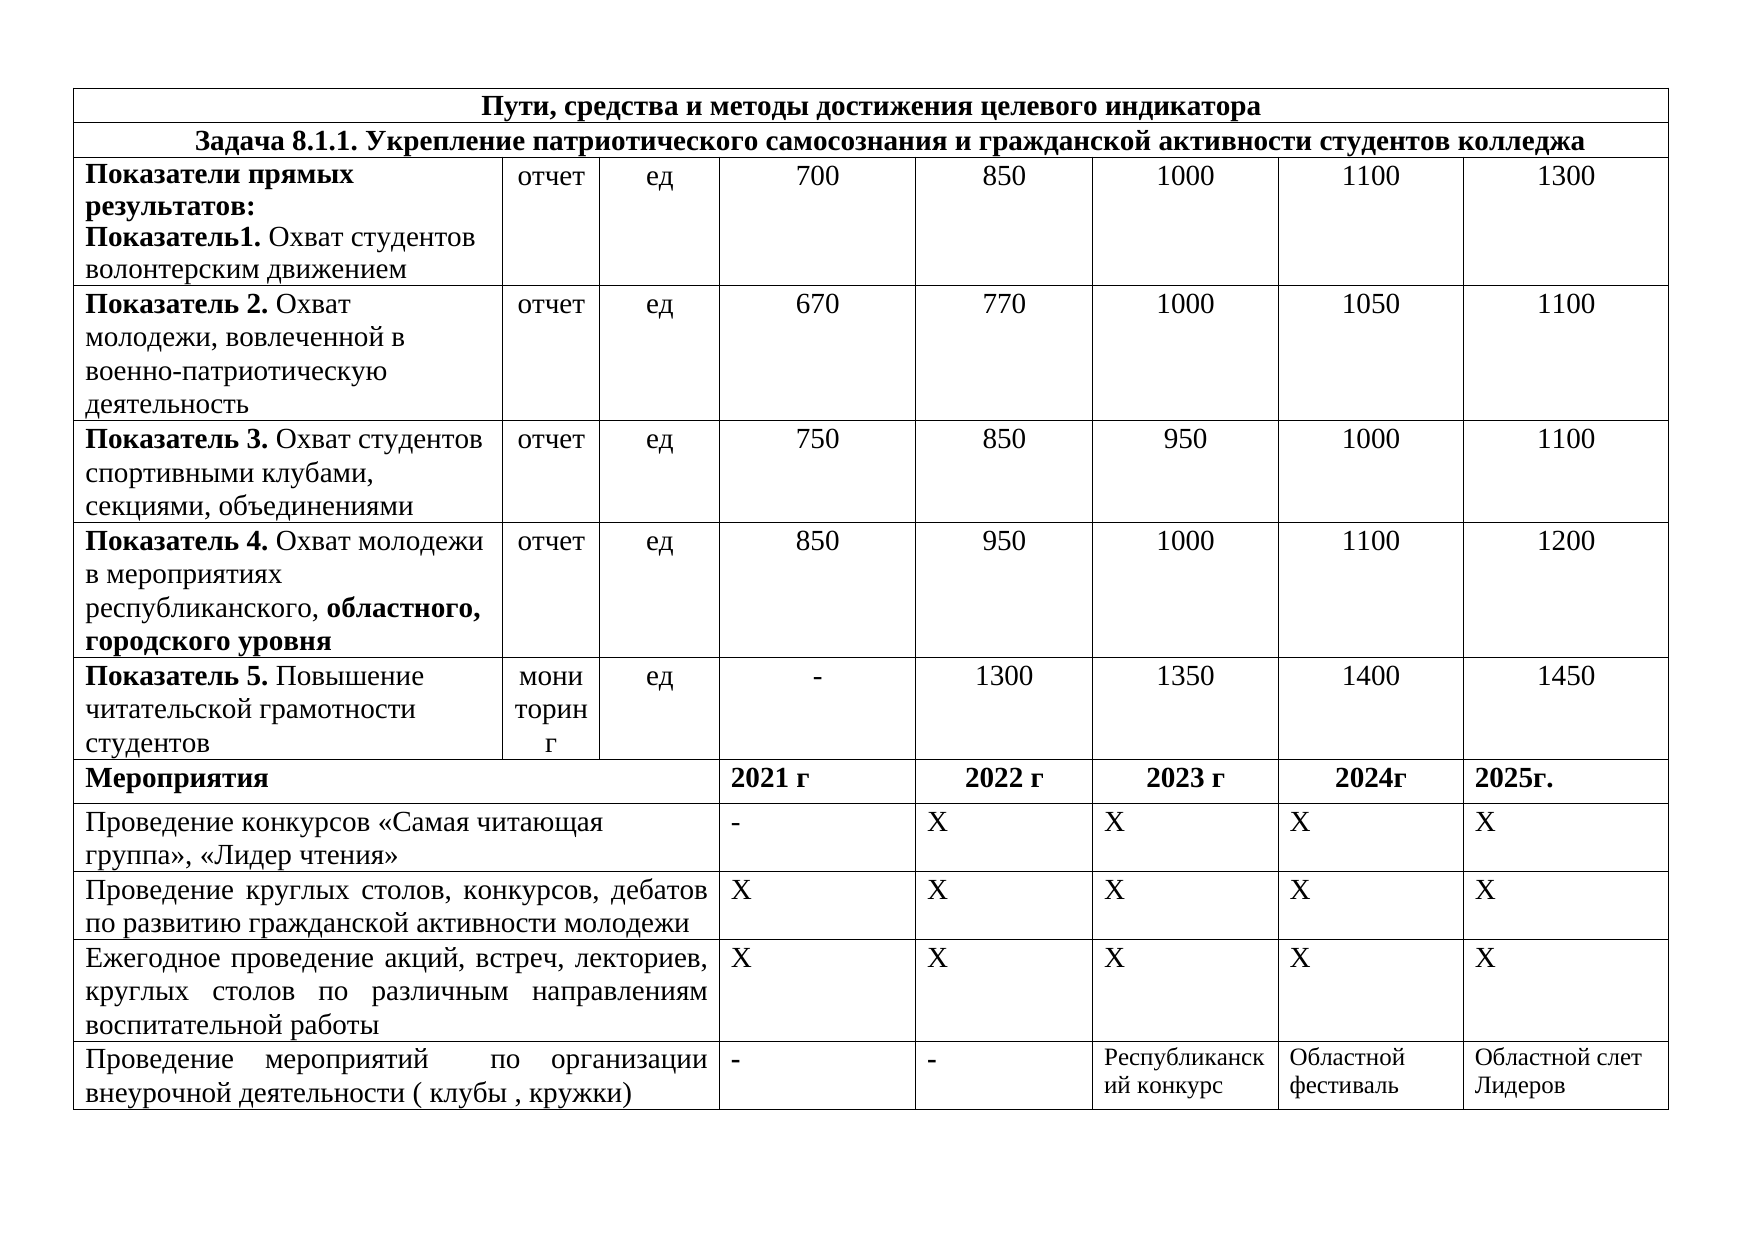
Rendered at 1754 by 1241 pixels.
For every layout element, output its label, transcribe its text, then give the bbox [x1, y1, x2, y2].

table_cell 1450 [1464, 658, 1668, 759]
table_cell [74, 1042, 719, 1109]
table_cell 2024г [1279, 760, 1463, 803]
table_cell 2021 г [720, 760, 915, 803]
table_cell X [1093, 872, 1278, 939]
table_cell X [1464, 872, 1668, 939]
table_cell - [720, 804, 915, 871]
table_cell 1100 [1279, 523, 1463, 657]
table_cell X [916, 872, 1092, 939]
table_cell Проведение круглых столов, конкурсов, дебатов по развитию гражданской активности молодежи [74, 872, 719, 939]
table_cell 1100 [1464, 286, 1668, 420]
table_cell X [1093, 940, 1278, 1041]
table_cell 850 [916, 158, 1092, 285]
table_cell X [1093, 804, 1278, 871]
table_cell X [1279, 804, 1463, 871]
table_cell отчет [503, 523, 599, 657]
table_cell - [720, 1042, 915, 1109]
table_cell X [916, 804, 1092, 871]
table_cell - [720, 658, 915, 759]
table_cell ед [600, 286, 719, 420]
table_cell X [1279, 940, 1463, 1041]
table_cell отчет [503, 158, 599, 285]
table_cell X [1464, 940, 1668, 1041]
table_cell 950 [1093, 421, 1278, 522]
table_cell 1050 [1279, 286, 1463, 420]
table_cell Пути, средства и методы достижения целевого индикатора [74, 89, 1668, 122]
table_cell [1464, 1042, 1668, 1109]
table_cell 1000 [1093, 286, 1278, 420]
table_cell 1300 [916, 658, 1092, 759]
table_cell Проведение конкурсов «Самая читающая группа», «Лидер чтения» [74, 804, 719, 871]
table_cell - [916, 1042, 1092, 1109]
table_cell 950 [916, 523, 1092, 657]
table_cell X [720, 940, 915, 1041]
table_cell 1300 [1464, 158, 1668, 285]
table_cell 1200 [1464, 523, 1668, 657]
table_cell Показатели прямых результатов: Показатель1. Охват студентов волонтерским движением [74, 158, 502, 285]
table_cell X [720, 872, 915, 939]
table_cell Показатель 4. Охват молодежи в мероприятиях республиканского, областного, городского уровня [74, 523, 502, 657]
table_cell 1000 [1279, 421, 1463, 522]
table_cell отчет [503, 286, 599, 420]
table_cell X [1464, 804, 1668, 871]
table_cell Показатель 3. Охват студентов спортивными клубами, секциями, объединениями [74, 421, 502, 522]
table_cell 700 [720, 158, 915, 285]
table_cell 1400 [1279, 658, 1463, 759]
table_cell X [1279, 872, 1463, 939]
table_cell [1093, 1042, 1278, 1109]
table_cell ед [600, 421, 719, 522]
table_cell 1000 [1093, 523, 1278, 657]
table_cell ед [600, 158, 719, 285]
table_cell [1279, 1042, 1463, 1109]
table_cell 670 [720, 286, 915, 420]
table_cell 2025г. [1464, 760, 1668, 803]
table_cell Задача 8.1.1. Укрепление патриотического самосознания и гражданской активности студентов колледжа [74, 123, 1668, 157]
table_cell 750 [720, 421, 915, 522]
table_cell 2023 г [1093, 760, 1278, 803]
table_cell 850 [916, 421, 1092, 522]
table_cell Ежегодное проведение акций, встреч, лекториев, круглых столов по различным направлениям воспитательной работы [74, 940, 719, 1041]
table_cell отчет [503, 421, 599, 522]
table_cell Мероприятия [74, 760, 719, 803]
table_cell ед [600, 523, 719, 657]
table_cell 770 [916, 286, 1092, 420]
table_cell 1100 [1279, 158, 1463, 285]
table_cell Показатель 2. Охват молодежи, вовлеченной в военно-патриотическую деятельность [74, 286, 502, 420]
table_cell Показатель 5. Повышение читательской грамотности студентов [74, 658, 502, 759]
table_cell 1100 [1464, 421, 1668, 522]
table_cell 1000 [1093, 158, 1278, 285]
table_cell 1350 [1093, 658, 1278, 759]
table_cell X [916, 940, 1092, 1041]
table_cell 850 [720, 523, 915, 657]
table_cell ед [600, 658, 719, 759]
table_cell мониторинг [503, 658, 599, 759]
table_cell 2022 г [916, 760, 1092, 803]
